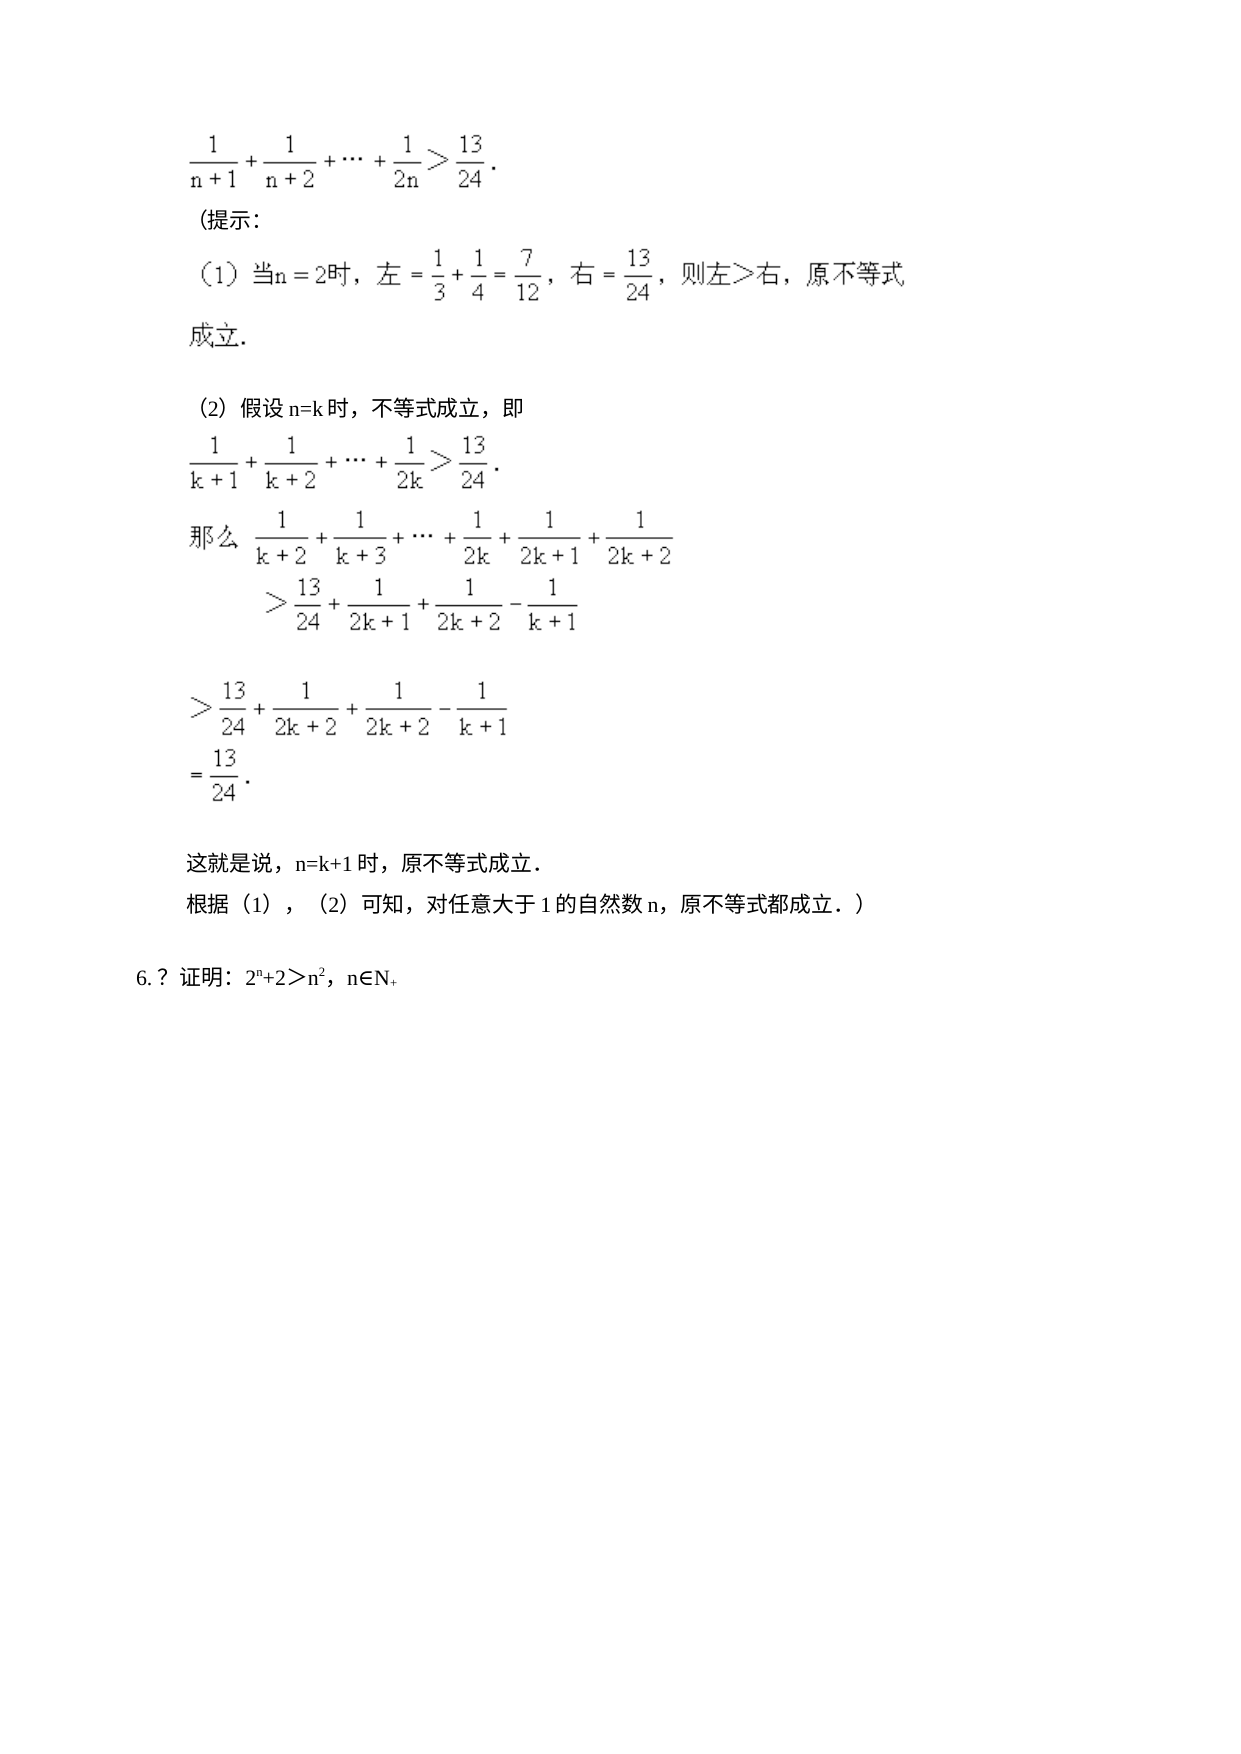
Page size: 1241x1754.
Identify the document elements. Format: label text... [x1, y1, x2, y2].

text 根据（1），（2）可知，对任意大于1的自然数n，原不等式都成立．） [136, 886, 1104, 919]
picture [185, 430, 522, 495]
text （2）假设n=k时，不等式成立，即 [136, 390, 1104, 423]
text （提示： [136, 203, 1104, 235]
picture [185, 129, 519, 194]
picture [185, 243, 912, 307]
text 6. ？证明：2n+2＞n2，n∈N+ [136, 959, 1104, 992]
picture [185, 675, 512, 806]
text 这就是说，n=k+1时，原不等式成立． [136, 846, 1104, 878]
picture [185, 316, 269, 353]
picture [185, 504, 678, 635]
